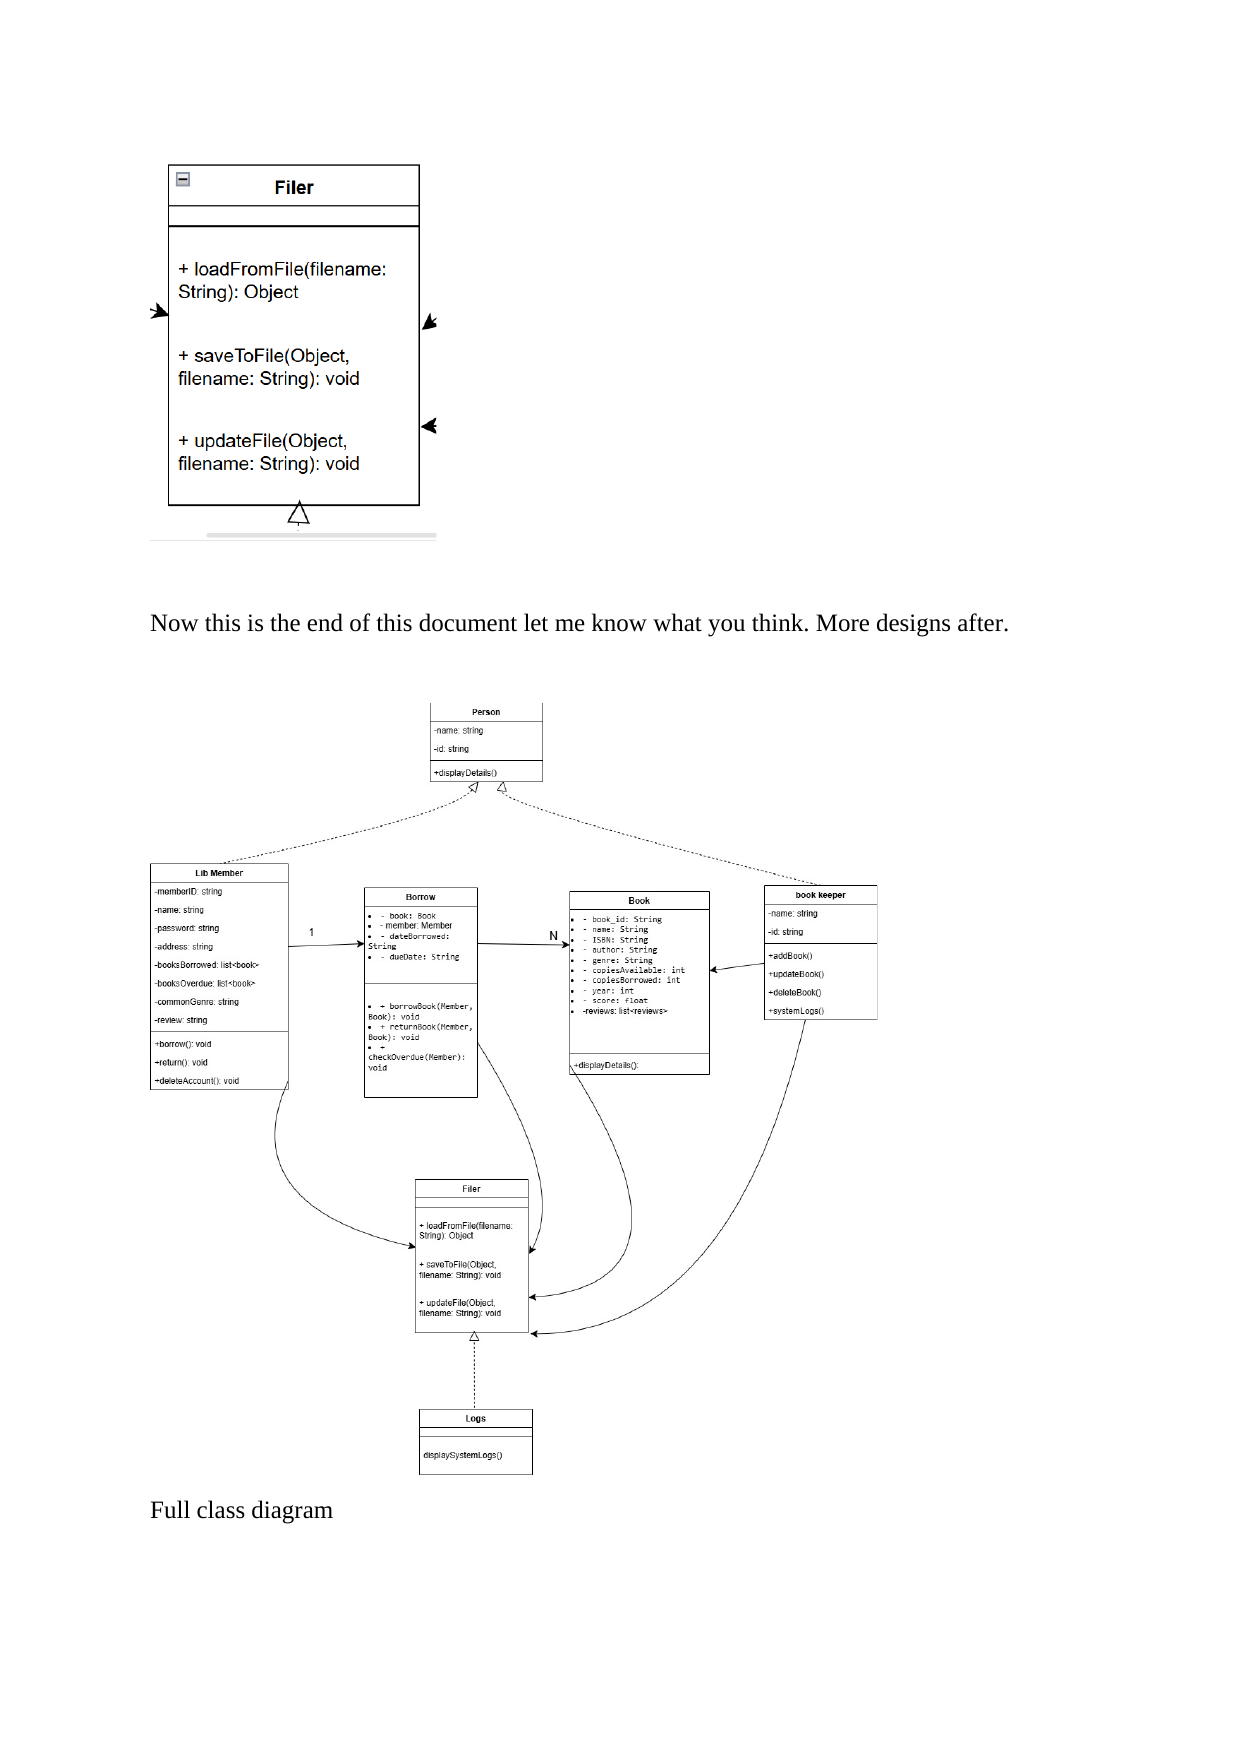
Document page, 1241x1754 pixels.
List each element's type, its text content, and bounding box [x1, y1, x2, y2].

text Full class diagram [150, 1495, 1090, 1524]
text Now this is the end of this document let me know what you think. More designs after. [150, 608, 1090, 636]
picture [150, 150, 437, 541]
picture [150, 703, 878, 1477]
